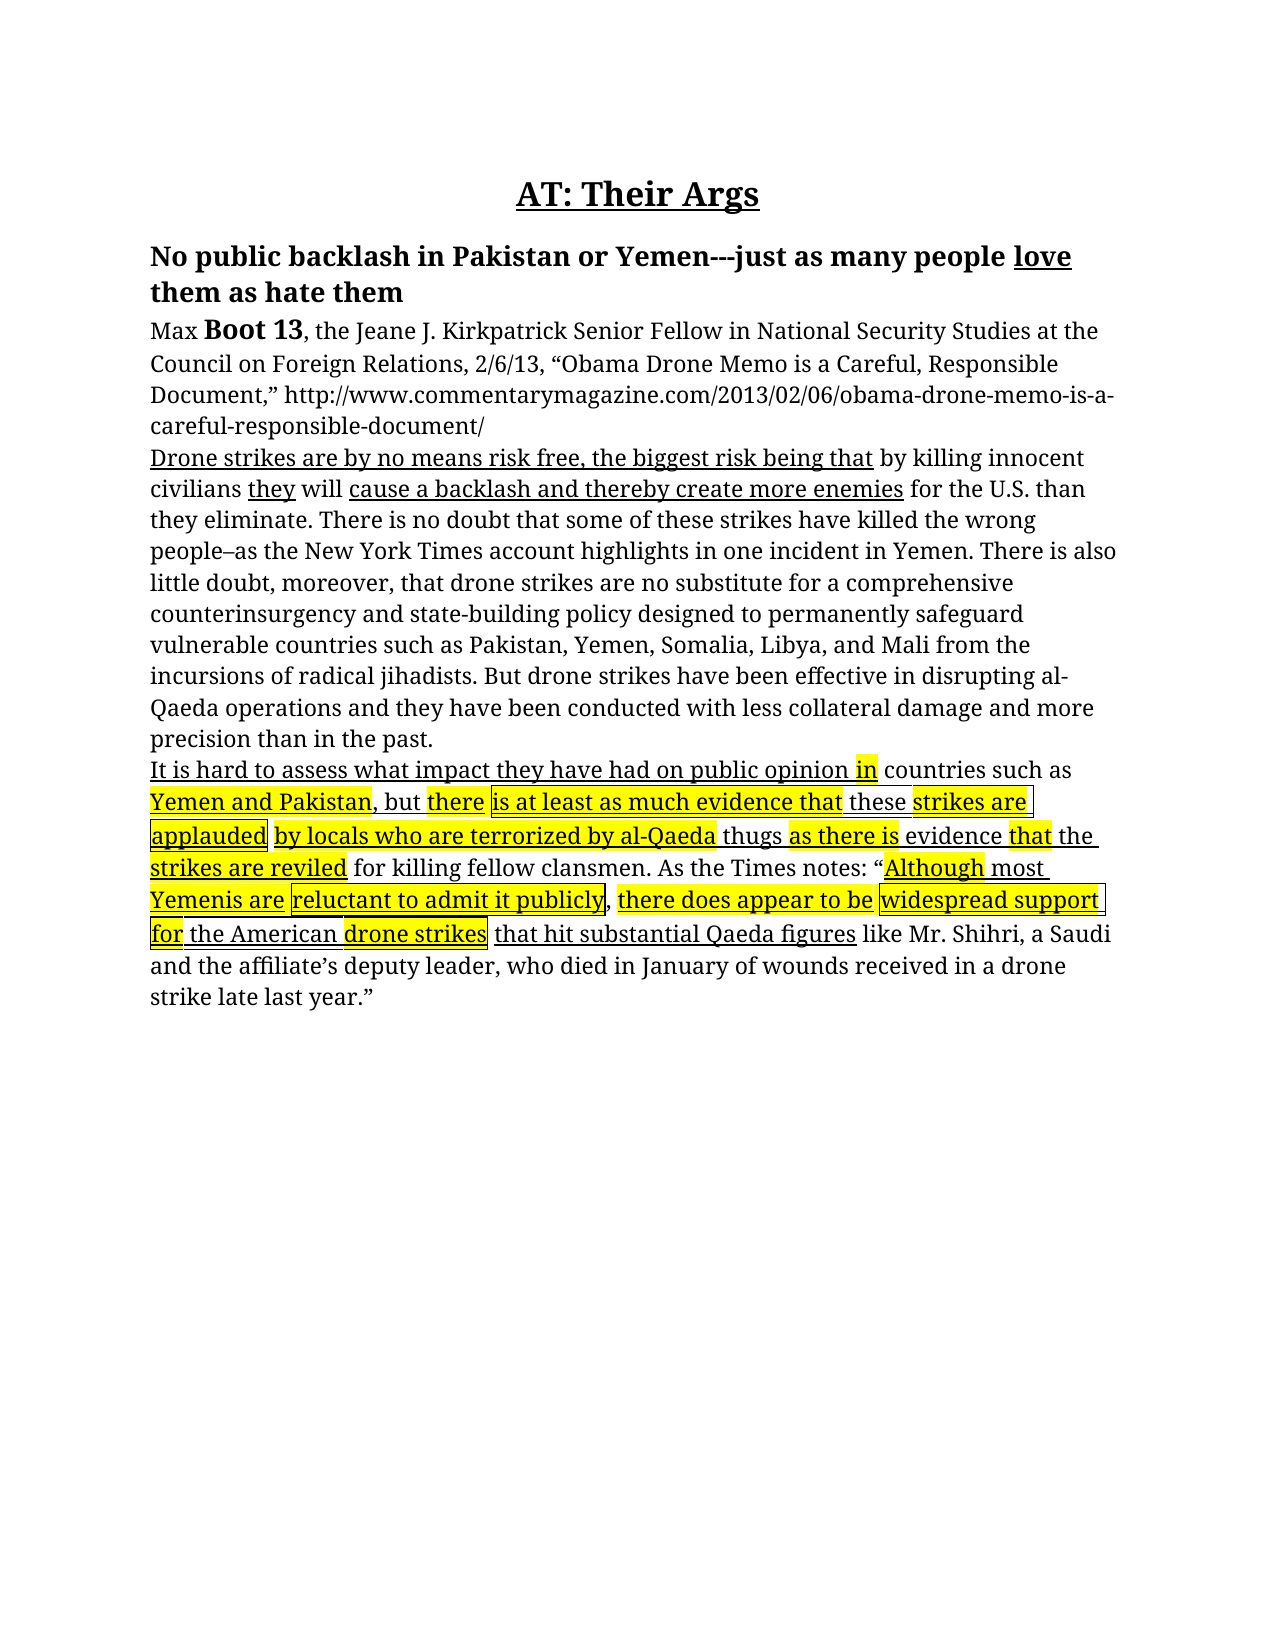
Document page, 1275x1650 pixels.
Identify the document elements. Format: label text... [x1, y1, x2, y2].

text Max Boot 13, the Jeane J. Kirkpatrick Senior Fellow in National Security Studies at the Council on Foreign Relations, 2/6/13, “Obama Drone Memo is a Careful, Responsible Document,” http://www.commentarymagazine.com/2013/02/06/obama-drone-memo-is-a-careful-responsible-document/ [150, 311, 1125, 441]
text Drone strikes are by no means risk free, the biggest risk being that by killing innocent civilians they will cause a backlash and thereby create more enemies for the U.S. than they eliminate. There is no doubt that some of these strikes have killed the wrong people–as the New York Times account highlights in one incident in Yemen. There is also little doubt, moreover, that drone strikes are no substitute for a comprehensive counterinsurgency and state-building policy designed to permanently safeguard vulnerable countries such as Pakistan, Yemen, Somalia, Libya, and Mali from the incursions of radical jihadists. But drone strikes have been effective in disrupting al-Qaeda operations and they have been conducted with less collateral damage and more precision than in the past. [150, 441, 1125, 754]
text It is hard to assess what impact they have had on public opinion in countries such as Yemen and Pakistan, but there is at least as much evidence that these strikes are applauded by locals who are terrorized by al-Qaeda thugs as there is evidence that the strikes are reviled for killing fellow clansmen. As the Times notes: “Although most Yemenis are reluctant to admit it publicly, there does appear to be widespread support for the American drone strikes that hit substantial Qaeda figures like Mr. Shihri, a Saudi and the affiliate’s deputy leader, who died in January of wounds received in a drone strike late last year.” [150, 754, 1125, 1012]
subtitle No public backlash in Pakistan or Yemen---just as many people love them as hate them [150, 237, 1125, 311]
subtitle AT: Their Args [150, 171, 1125, 216]
